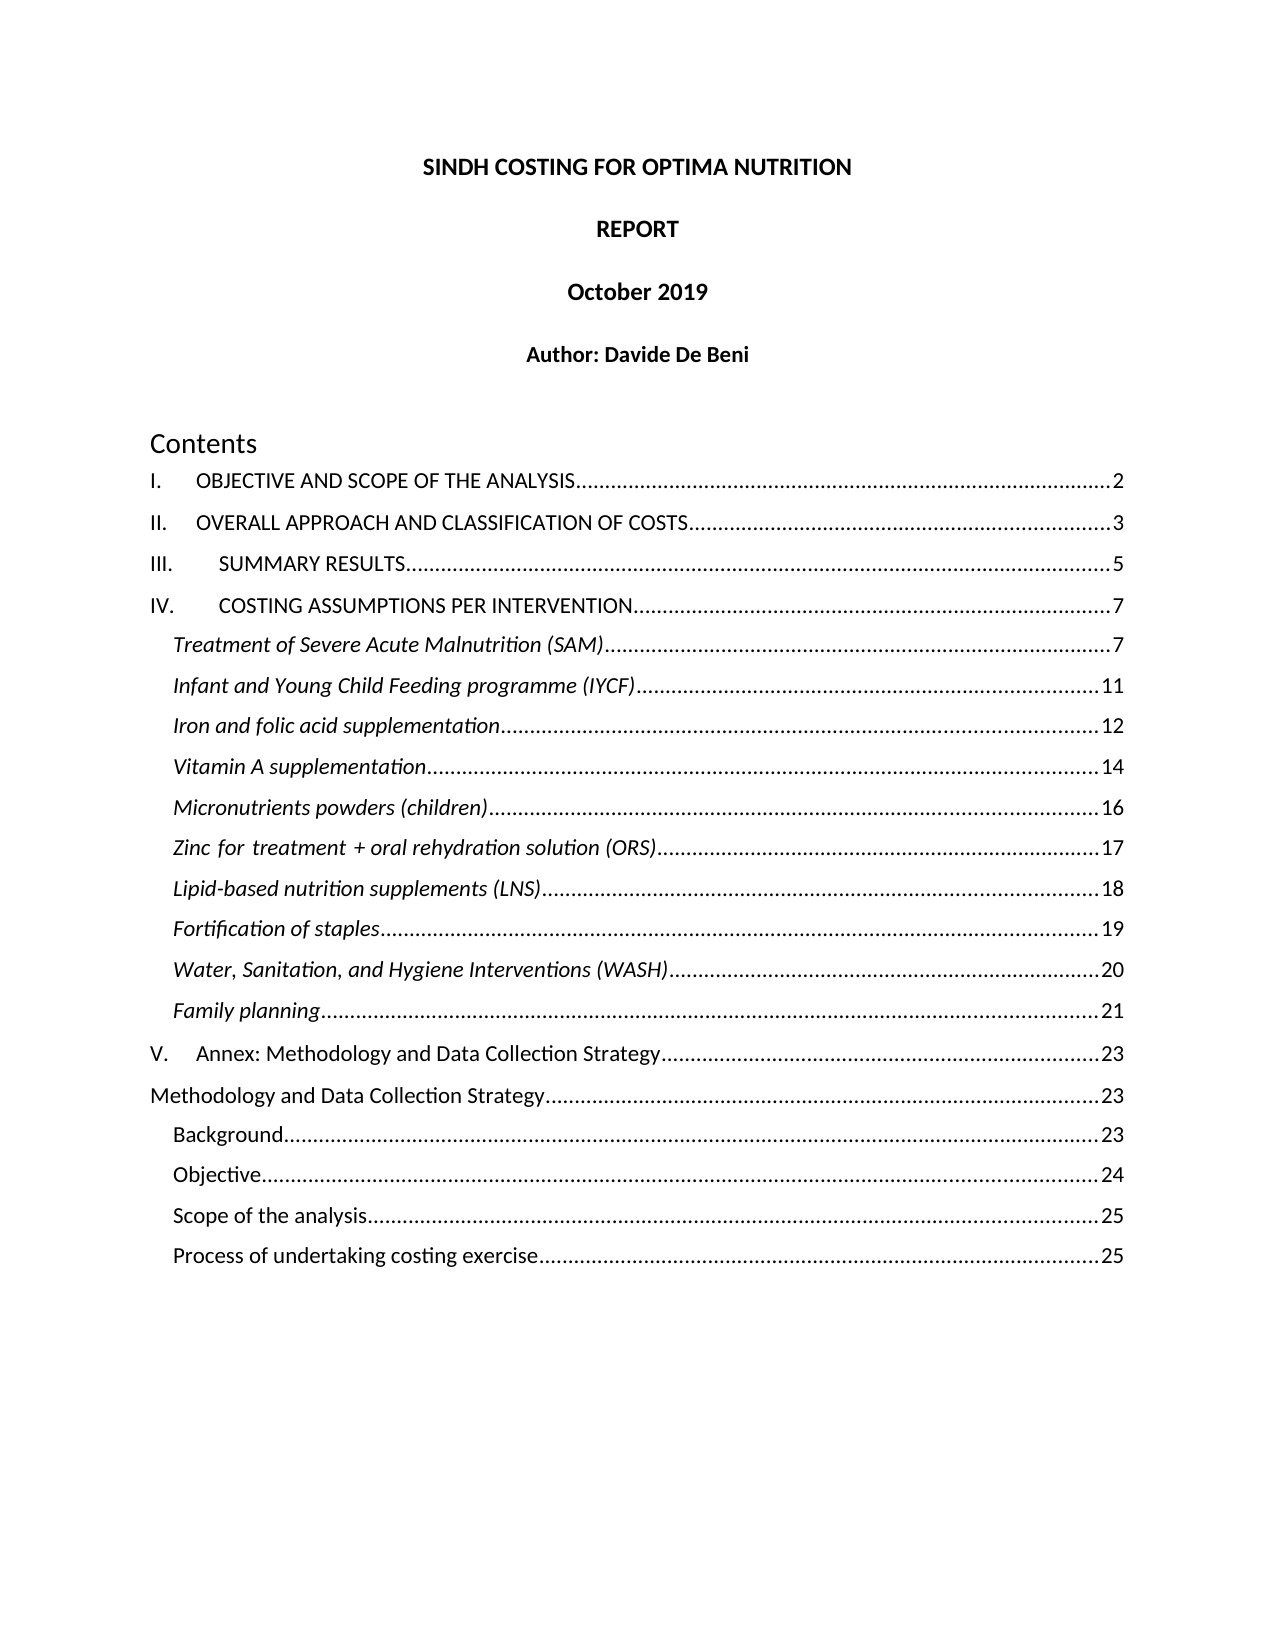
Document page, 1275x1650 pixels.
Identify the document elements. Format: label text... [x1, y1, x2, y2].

text SINDH COSTING FOR OPTIMA NUTRITION [150, 150, 1125, 181]
text REPORT [150, 212, 1125, 244]
text October 2019 [150, 275, 1125, 306]
text Author: Davide De Beni [150, 337, 1125, 369]
